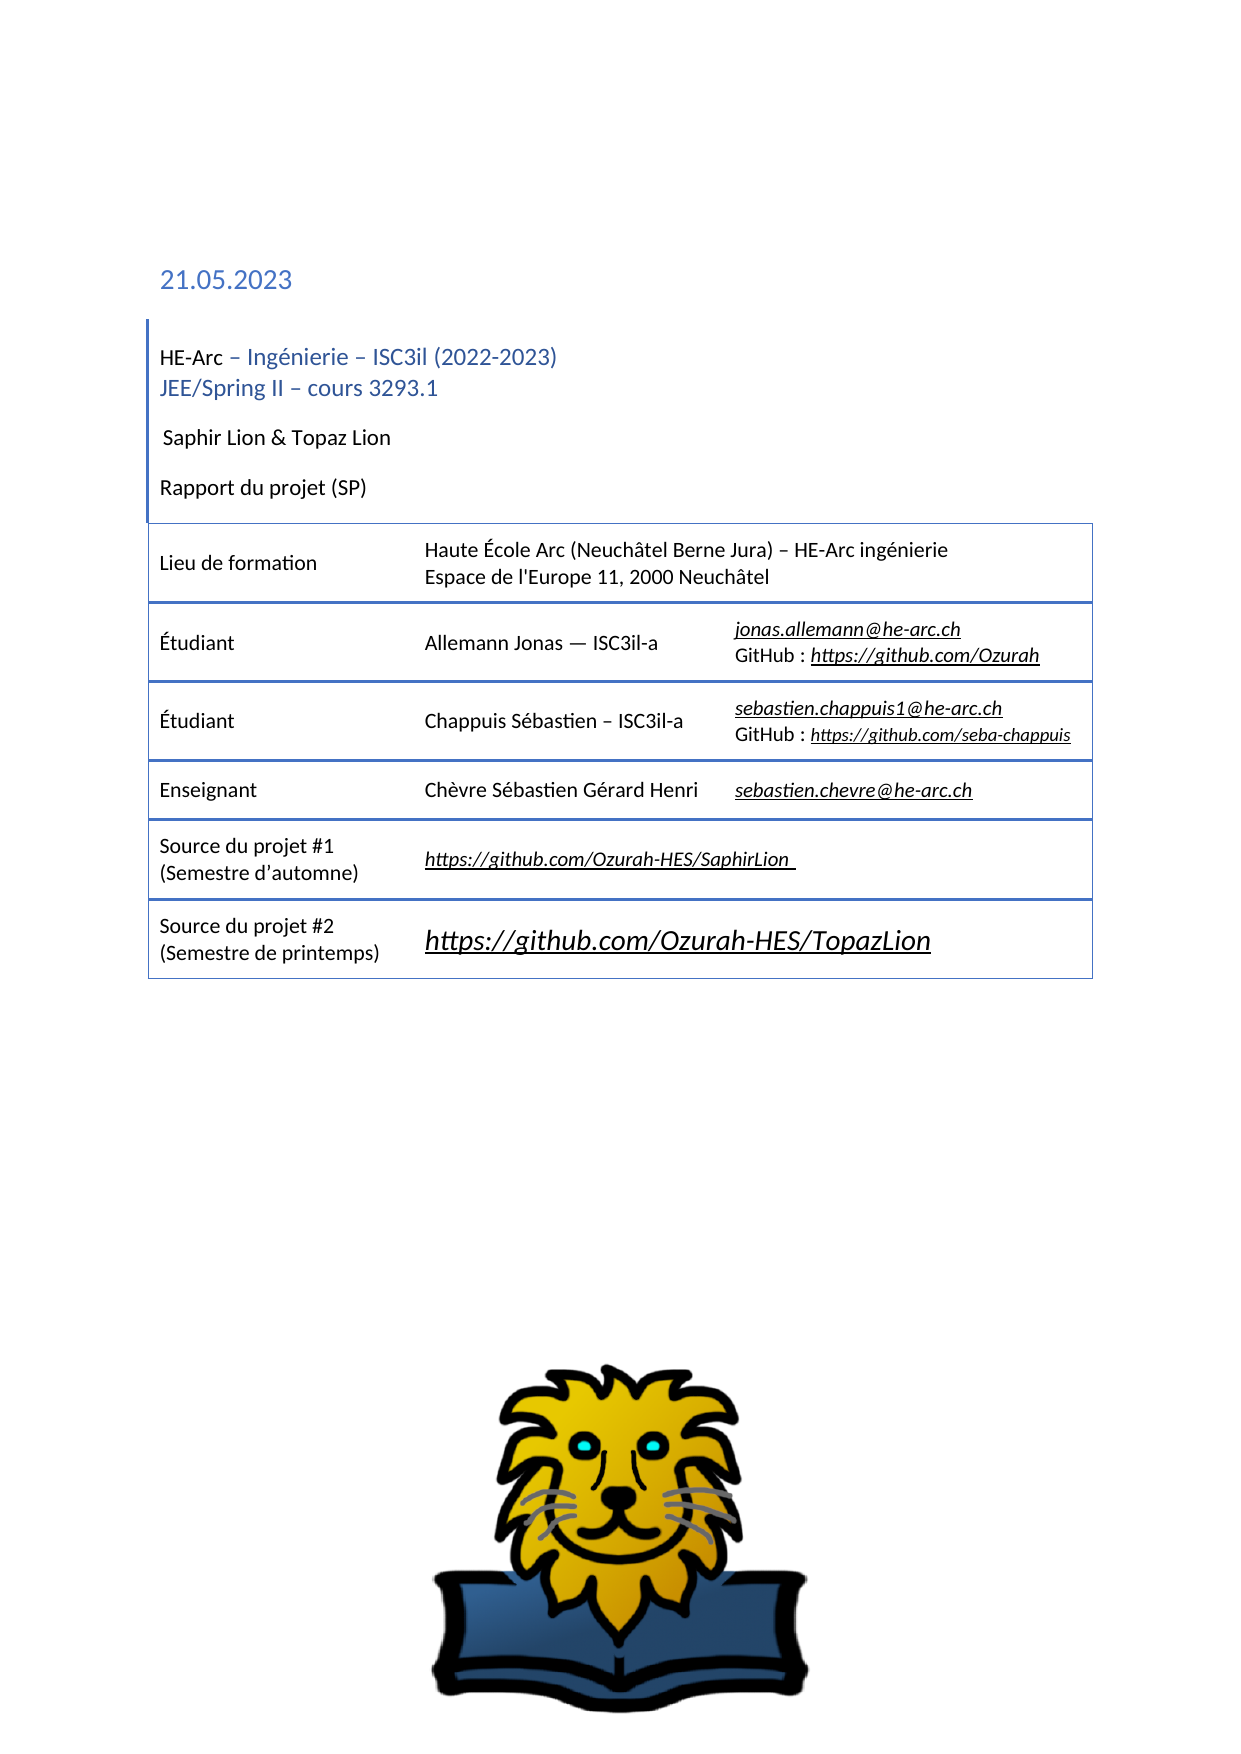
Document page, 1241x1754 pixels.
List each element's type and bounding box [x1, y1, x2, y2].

picture [428, 1347, 812, 1731]
